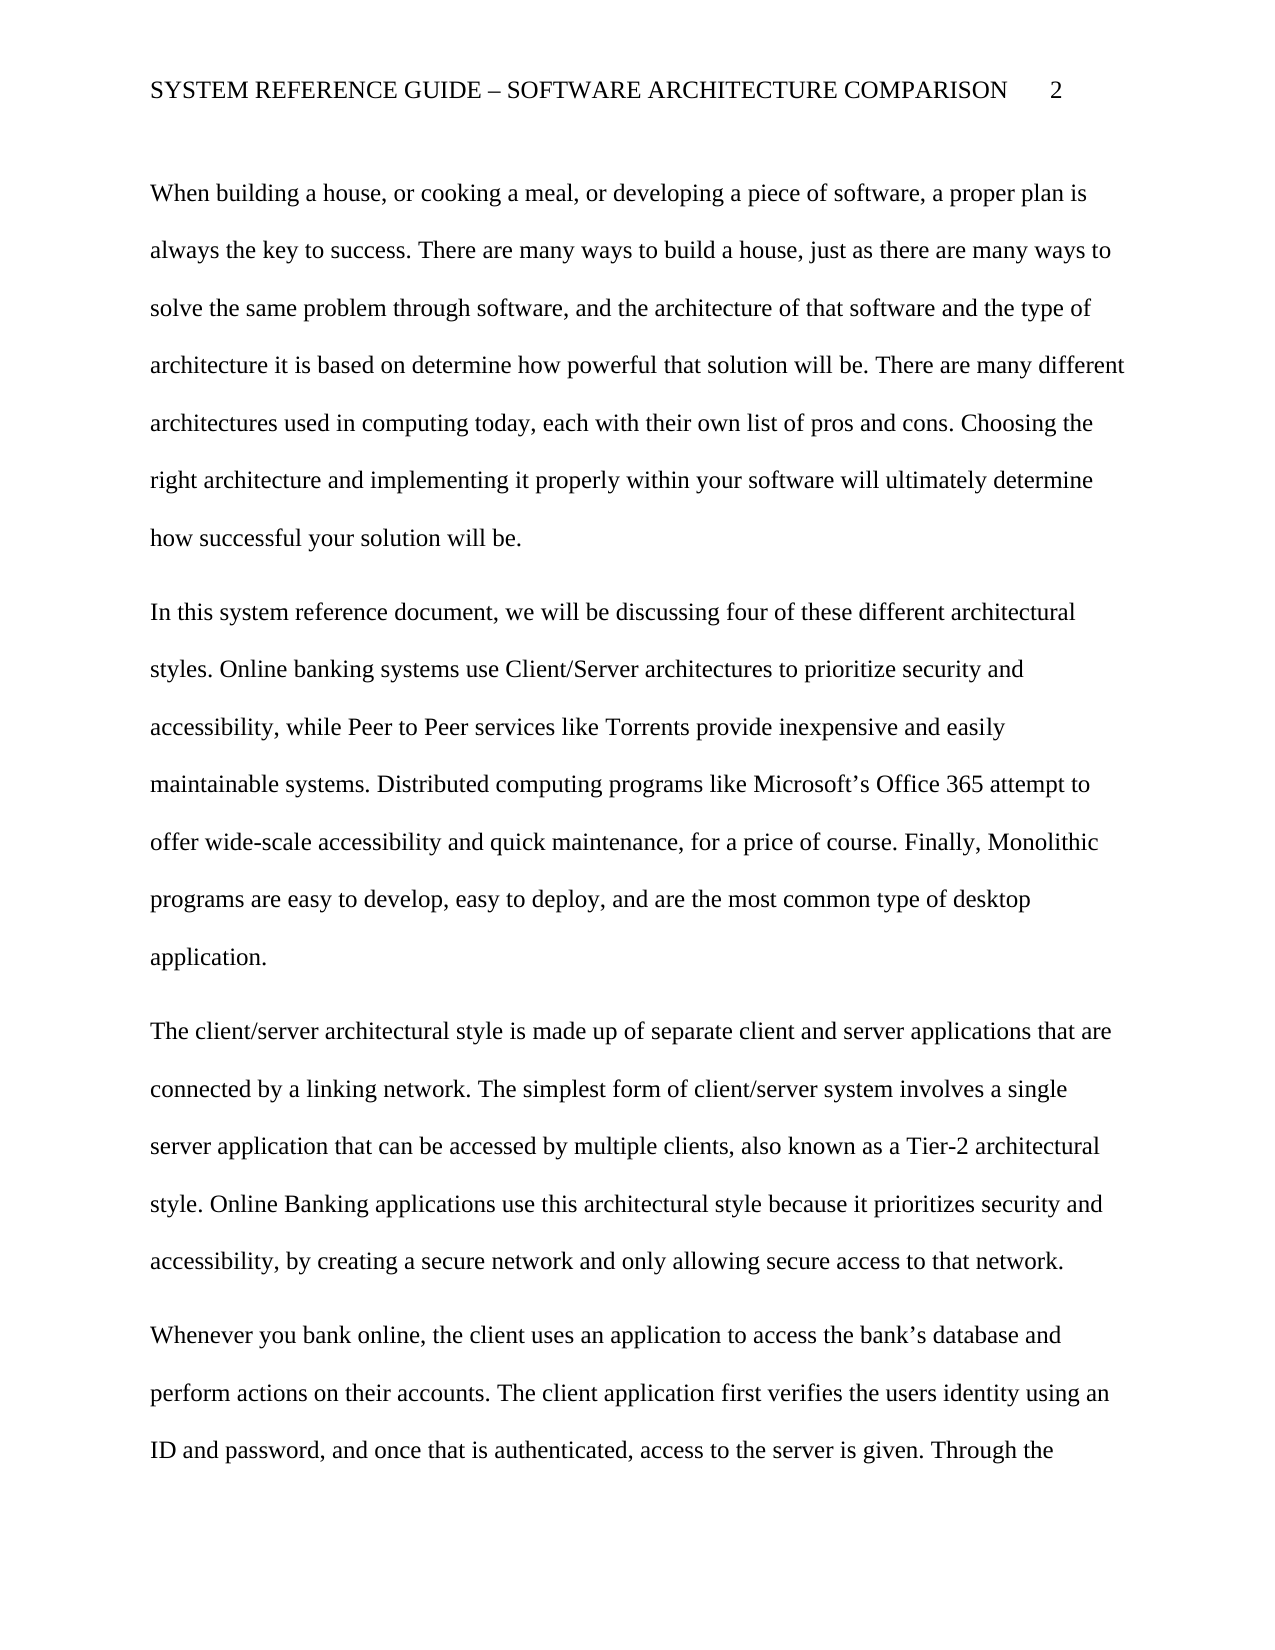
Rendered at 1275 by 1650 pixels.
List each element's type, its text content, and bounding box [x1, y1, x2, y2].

text The client/server architectural style is made up of separate client and server applications that are connected by a linking network. The simplest form of client/server system involves a single server application that can be accessed by multiple clients, also known as a Tier-2 architectural style. Online Banking applications use this architectural style because it prioritizes security and accessibility, by creating a secure network and only allowing secure access to that network. [150, 1016, 1125, 1275]
text When building a house, or cooking a meal, or developing a piece of software, a proper plan is always the key to success. There are many ways to build a house, just as there are many ways to solve the same problem through software, and the architecture of that software and the type of architecture it is based on determine how powerful that solution will be. There are many different architectures used in computing today, each with their own list of pros and cons. Choosing the right architecture and implementing it properly within your software will ultimately determine how successful your solution will be. [150, 178, 1125, 552]
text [150, 1320, 1125, 1464]
text In this system reference document, we will be discussing four of these different architectural styles. Online banking systems use Client/Server architectures to prioritize security and accessibility, while Peer to Peer services like Torrents provide inexpensive and easily maintainable systems. Distributed computing programs like Microsoft’s Office 365 attempt to offer wide-scale accessibility and quick maintenance, for a price of course. Finally, Monolithic programs are easy to develop, easy to deploy, and are the most common type of desktop application. [150, 597, 1125, 971]
